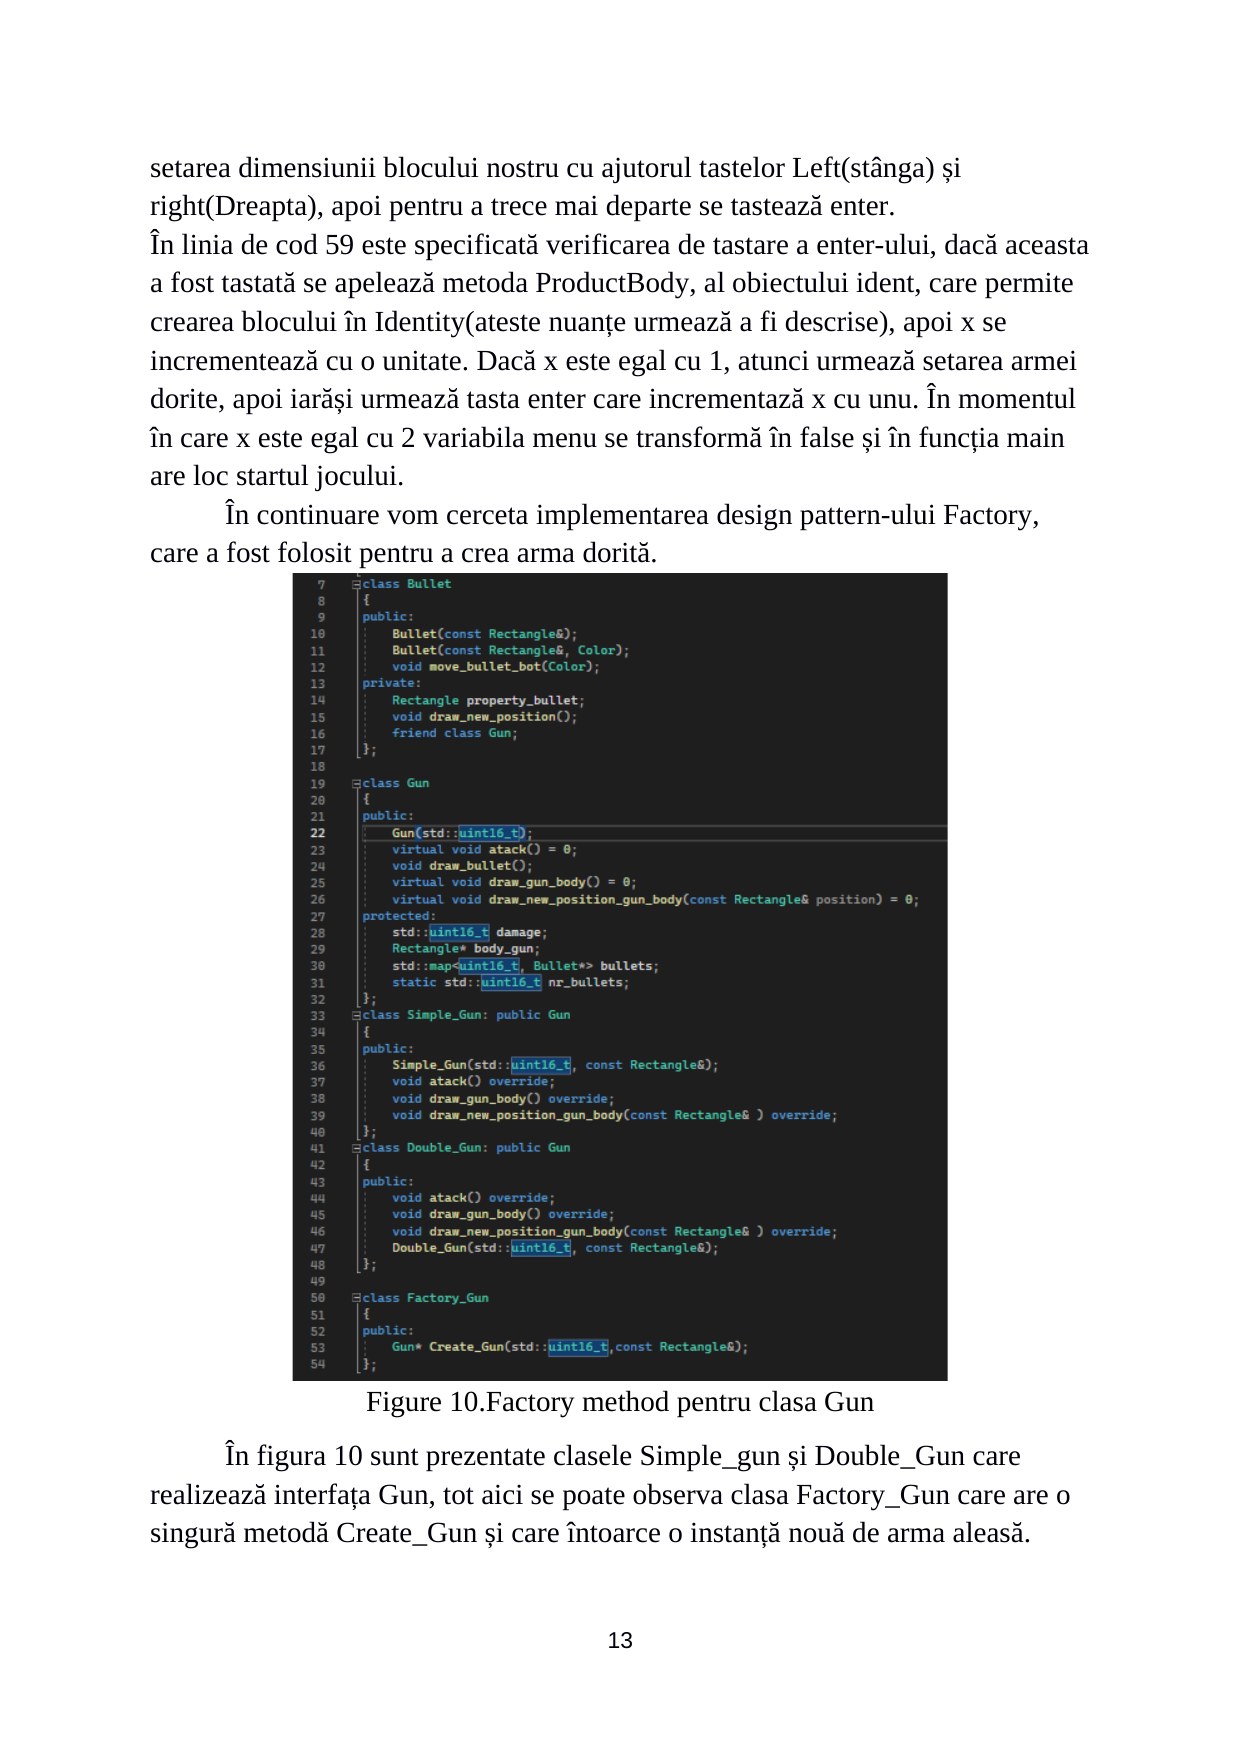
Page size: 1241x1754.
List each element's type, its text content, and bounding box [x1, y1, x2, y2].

text În continuare vom cerceta implementarea design pattern-ului Factory, care a fost folosit pentru a crea arma dorită. [150, 497, 1090, 569]
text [150, 1438, 1090, 1549]
text Figure 10.Factory method pentru clasa Gun [150, 1384, 1090, 1418]
picture [292, 573, 948, 1381]
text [150, 150, 1090, 222]
text În linia de cod 59 este specificată verificarea de tastare a enter-ului, dacă aceasta a fost tastată se apelează metoda ProductBody, al obiectului ident, care permite crearea blocului în Identity(ateste nuanțe urmează a fi descrise), apoi x se incrementează cu o unitate. Dacă x este egal cu 1, atunci urmează setarea armei dorite, apoi iarăși urmează tasta enter care incrementază x cu unu. În momentul în care x este egal cu 2 variabila menu se transformă în false și în funcția main are loc startul jocului. [150, 227, 1090, 492]
